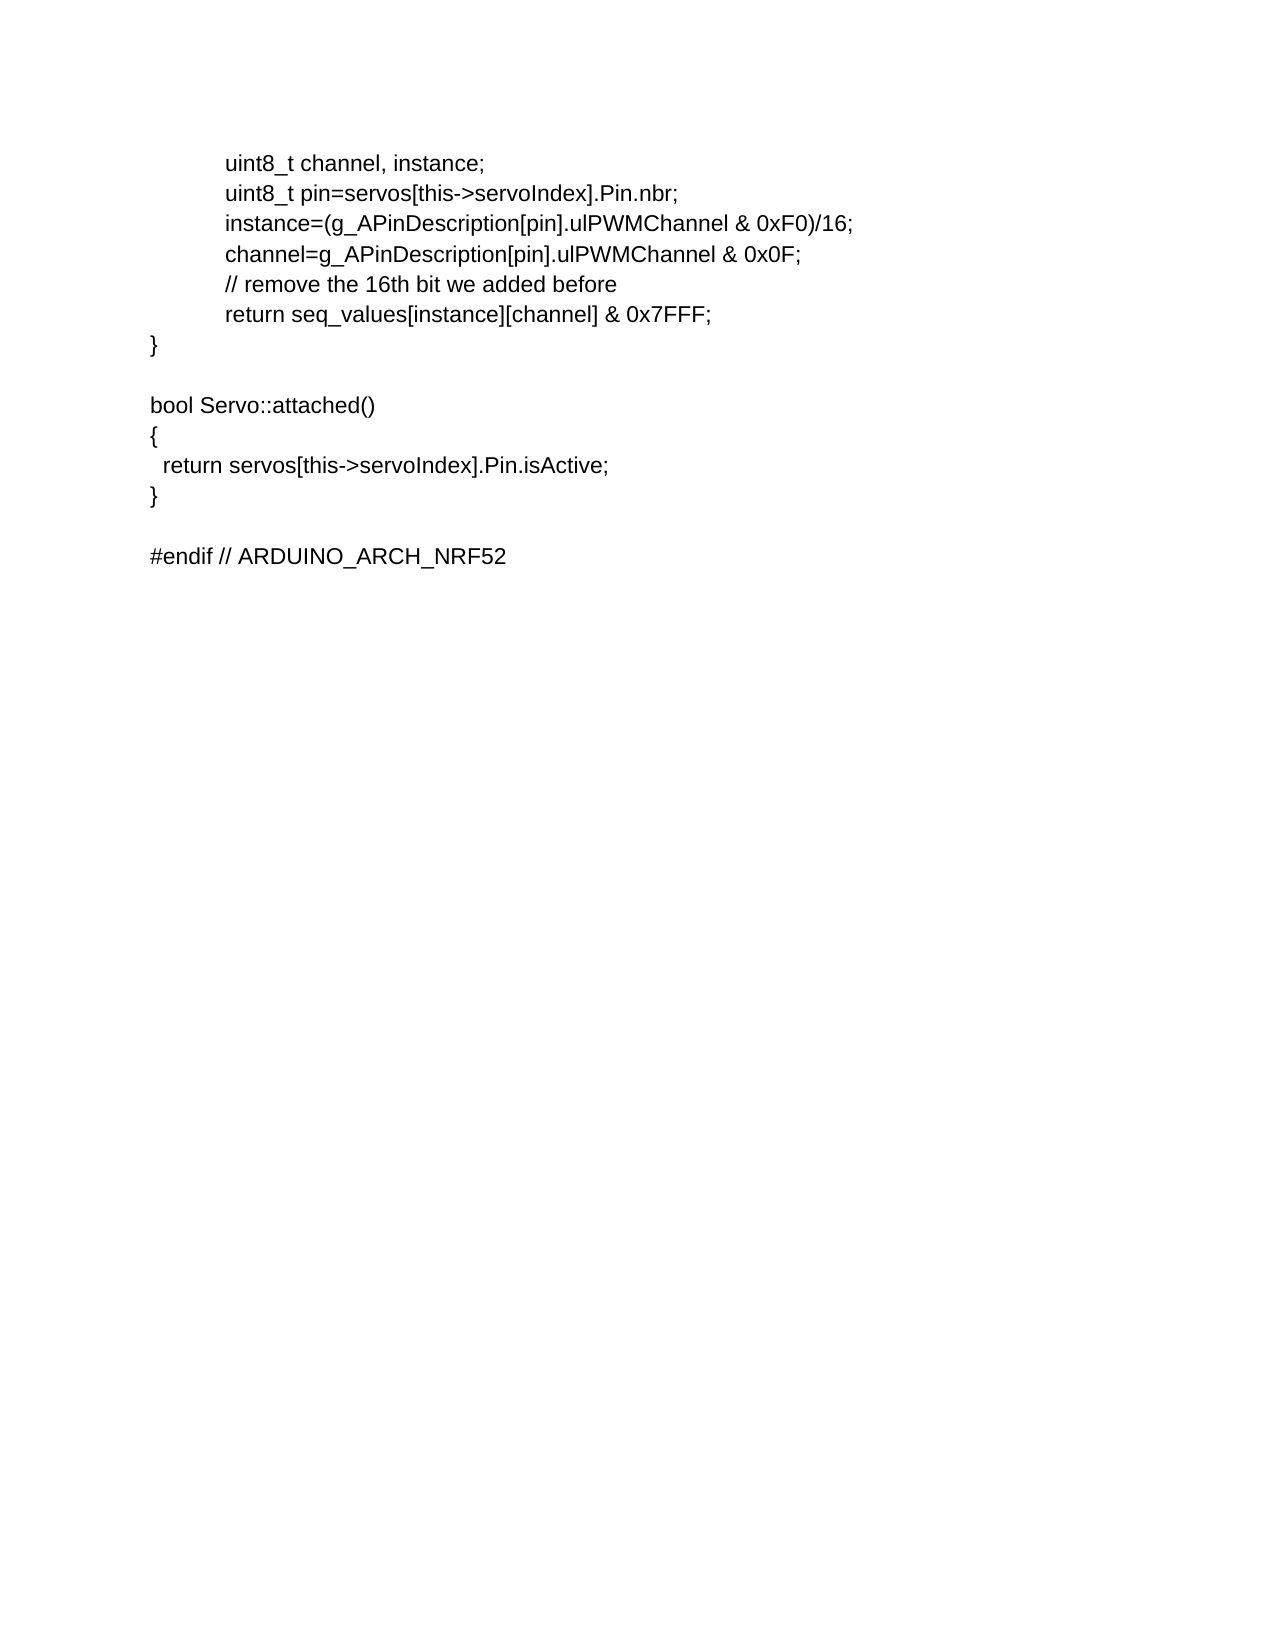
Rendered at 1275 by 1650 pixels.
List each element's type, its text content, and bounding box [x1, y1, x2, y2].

text uint8_t pin=servos[this->servoIndex].Pin.nbr; [150, 180, 1125, 207]
text #endif // ARDUINO_ARCH_NRF52 [150, 543, 1125, 569]
text return servos[this->servoIndex].Pin.isActive; [150, 452, 1125, 478]
text { [150, 422, 1125, 448]
text // remove the 16th bit we added before [150, 271, 1125, 297]
text uint8_t channel, instance; [150, 150, 1125, 176]
text } [150, 482, 1125, 509]
text return seq_values[instance][channel] & 0x7FFF; [150, 301, 1125, 327]
text bool Servo::attached() [150, 392, 1125, 418]
text channel=g_APinDescription[pin].ulPWMChannel & 0x0F; [150, 241, 1125, 267]
text } [150, 331, 1125, 358]
text instance=(g_APinDescription[pin].ulPWMChannel & 0xF0)/16; [150, 210, 1125, 237]
